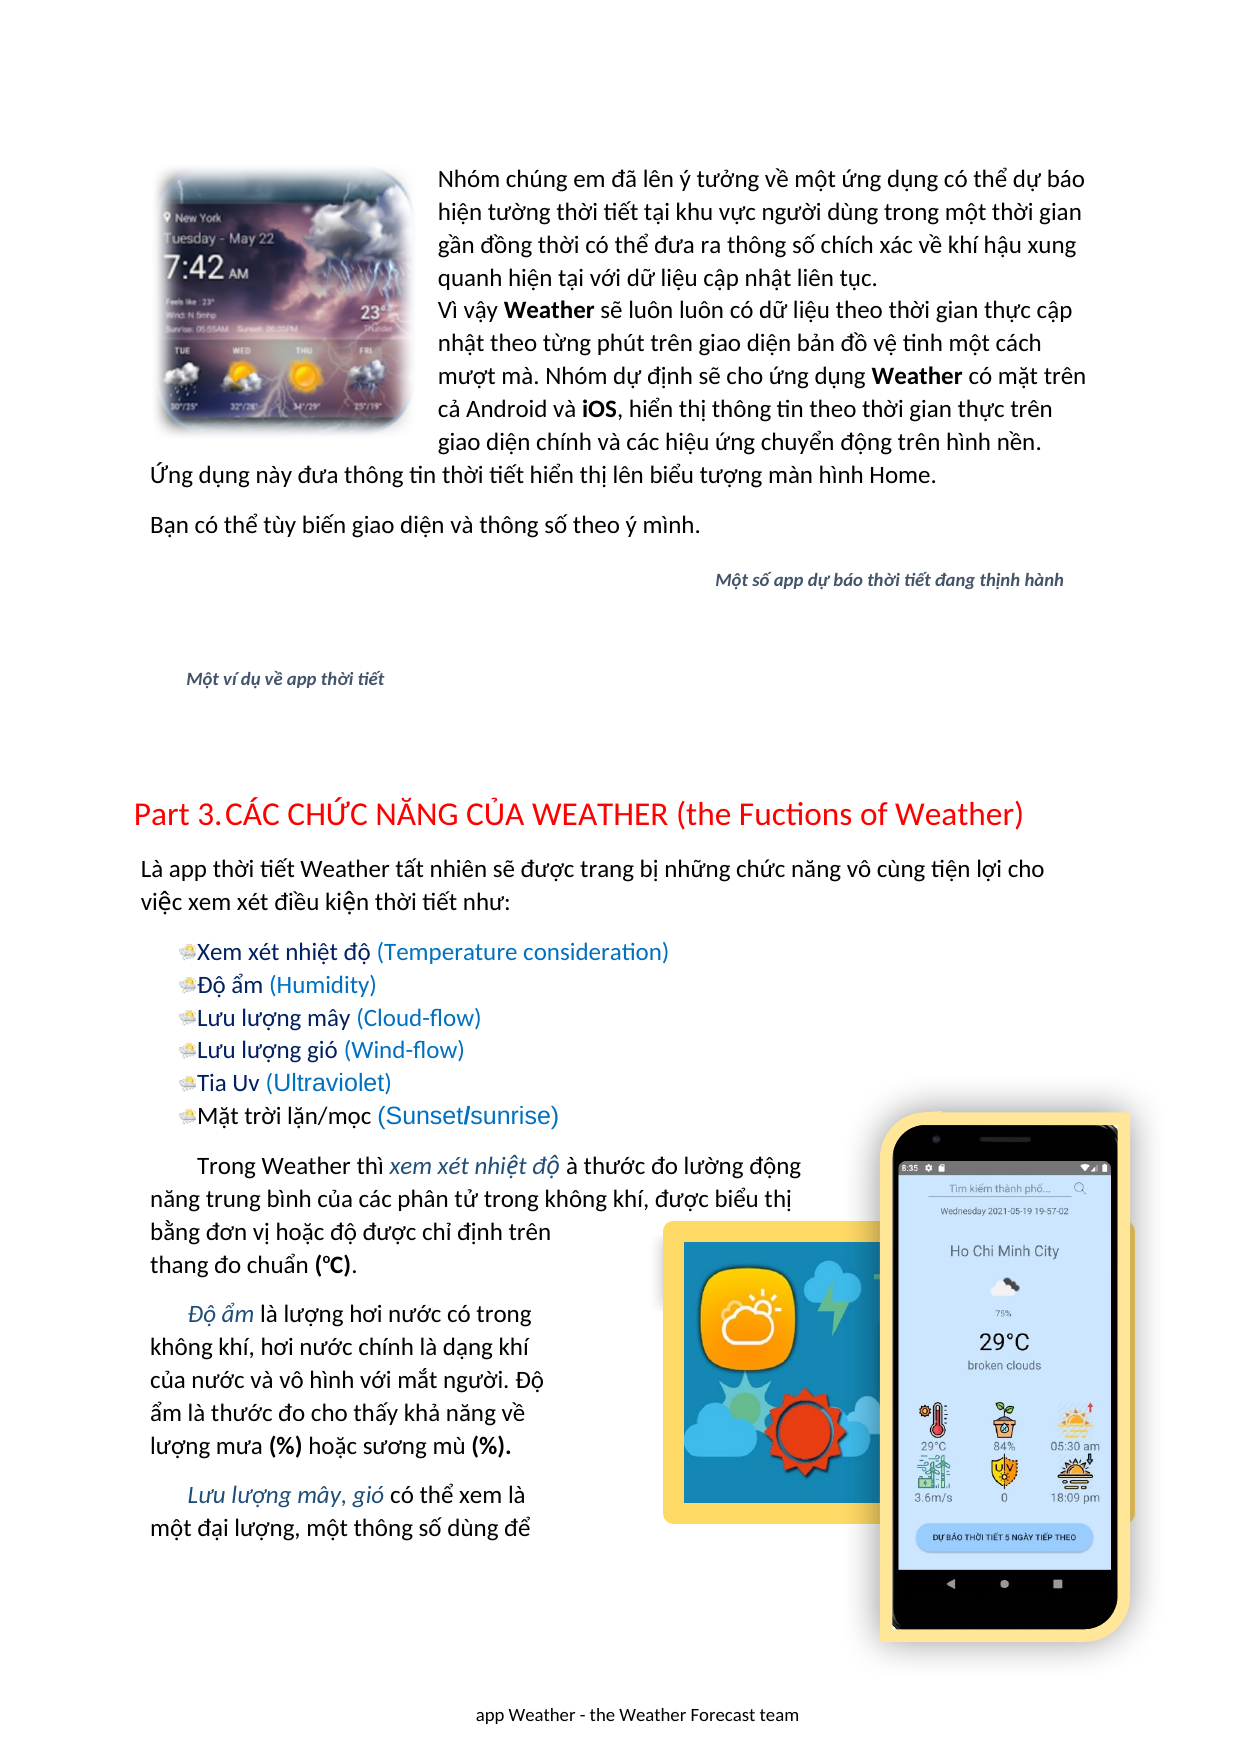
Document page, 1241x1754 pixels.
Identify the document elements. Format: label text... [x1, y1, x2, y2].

text Độ ẩm là lượng hơi nước có trong không khí, hơi nước chính là dạng khí của nước và vô hình với mắt người. Độ ẩm là thước đo cho thấy khả năng về lượng mưa (%) hoặc sương mù (%). [150, 1298, 663, 1461]
picture [179, 1108, 196, 1125]
picture [179, 1009, 196, 1026]
list Mặt trời lặn/mọc (Sunset/sunrise) [178, 1101, 884, 1131]
picture [179, 1042, 196, 1059]
list Xem xét nhiệt độ (Temperature consideration) [178, 936, 1090, 966]
list Lưu lượng mây (Cloud-flow) [178, 1002, 1090, 1032]
picture [179, 1075, 196, 1092]
picture [179, 943, 196, 961]
list Lưu lượng gió (Wind-flow) [178, 1035, 1090, 1065]
text Nhóm chúng em đã lên ý tưởng về một ứng dụng có thể dự báo hiện tường thời tiết tại khu vực người dùng trong một thời gian gần đồng thời có thể đưa ra thông số chích xác về khí hậu xung quanh hiện tại với dữ liệu cập nhật liên tục. Vì vậy Weather sẽ luôn luôn có dữ liệu theo thời gian thực cập nhật theo từng phút trên giao diện bản đồ vệ tinh một cách mượt mà. Nhóm dự định sẽ cho ứng dụng Weather có mặt trên cả Android và iOS, hiển thị thông tin theo thời gian thực trên giao diện chính và các hiệu ứng chuyển động trên hình nền. Ứng dụng này đưa thông tin thời tiết hiển thị lên biểu tượng màn hình Home. [150, 163, 1090, 490]
picture [893, 1125, 1117, 1629]
list Độ ẩm (Humidity) [178, 969, 1090, 999]
text Bạn có thể tùy biến giao diện và thông số theo ý mình. [150, 509, 1090, 539]
picture [179, 191, 390, 412]
list Tia Uv (Ultraviolet) [178, 1068, 1090, 1098]
picture [179, 976, 196, 994]
text Trong Weather thì xem xét nhiệt độ à thước đo lường động năng trung bình của các phân tử trong không khí, được biểu thị bằng đơn vị hoặc độ được chỉ định trên thang đo chuẩn (oC). [150, 1150, 855, 1279]
text Là app thời tiết Weather tất nhiên sẽ được trang bị những chức năng vô cùng tiện lợi cho việc xem xét điều kiện thời tiết như: [141, 853, 1090, 917]
list CÁC CHỨC NĂNG CỦA WEATHER (the Fuctions of Weather) [178, 793, 1090, 833]
picture [684, 1242, 879, 1503]
